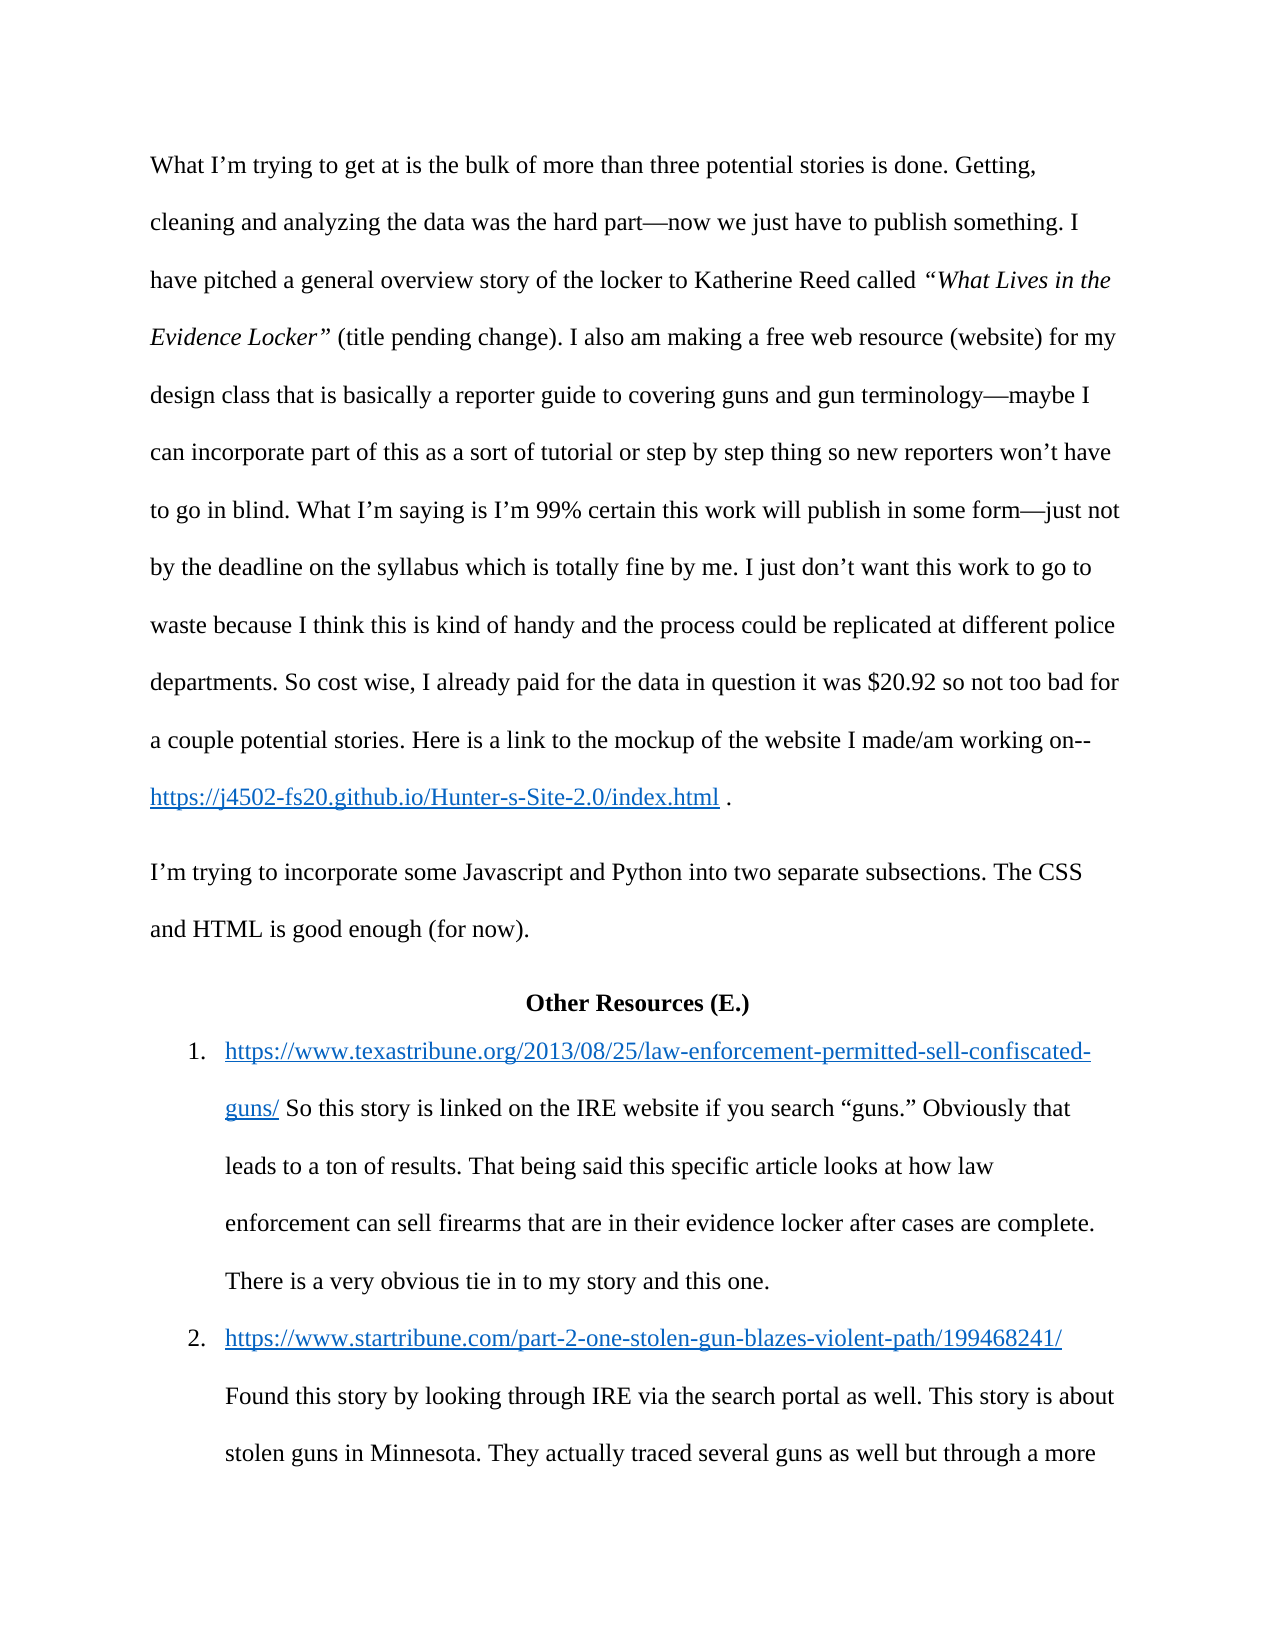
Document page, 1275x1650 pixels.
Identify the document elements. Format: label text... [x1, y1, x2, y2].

text What I’m trying to get at is the bulk of more than three potential stories is done. Getting, cleaning and analyzing the data was the hard part—now we just have to publish something. I have pitched a general overview story of the locker to Katherine Reed called “What Lives in the Evidence Locker” (title pending change). I also am making a free web resource (website) for my design class that is basically a reporter guide to covering guns and gun terminology—maybe I can incorporate part of this as a sort of tutorial or step by step thing so new reporters won’t have to go in blind. What I’m saying is I’m 99% certain this work will publish in some form—just not by the deadline on the syllabus which is totally fine by me. I just don’t want this work to go to waste because I think this is kind of handy and the process could be replicated at different police departments. So cost wise, I already paid for the data in question it was $20.92 so not too bad for a couple potential stories. Here is a link to the mockup of the website I made/am working on-- https://j4502-fs20.github.io/Hunter-s-Site-2.0/index.html . [150, 150, 1125, 811]
text I’m trying to incorporate some Javascript and Python into two separate subsections. The CSS and HTML is good enough (for now). [150, 857, 1125, 943]
text Other Resources (E.) [150, 988, 1125, 1017]
